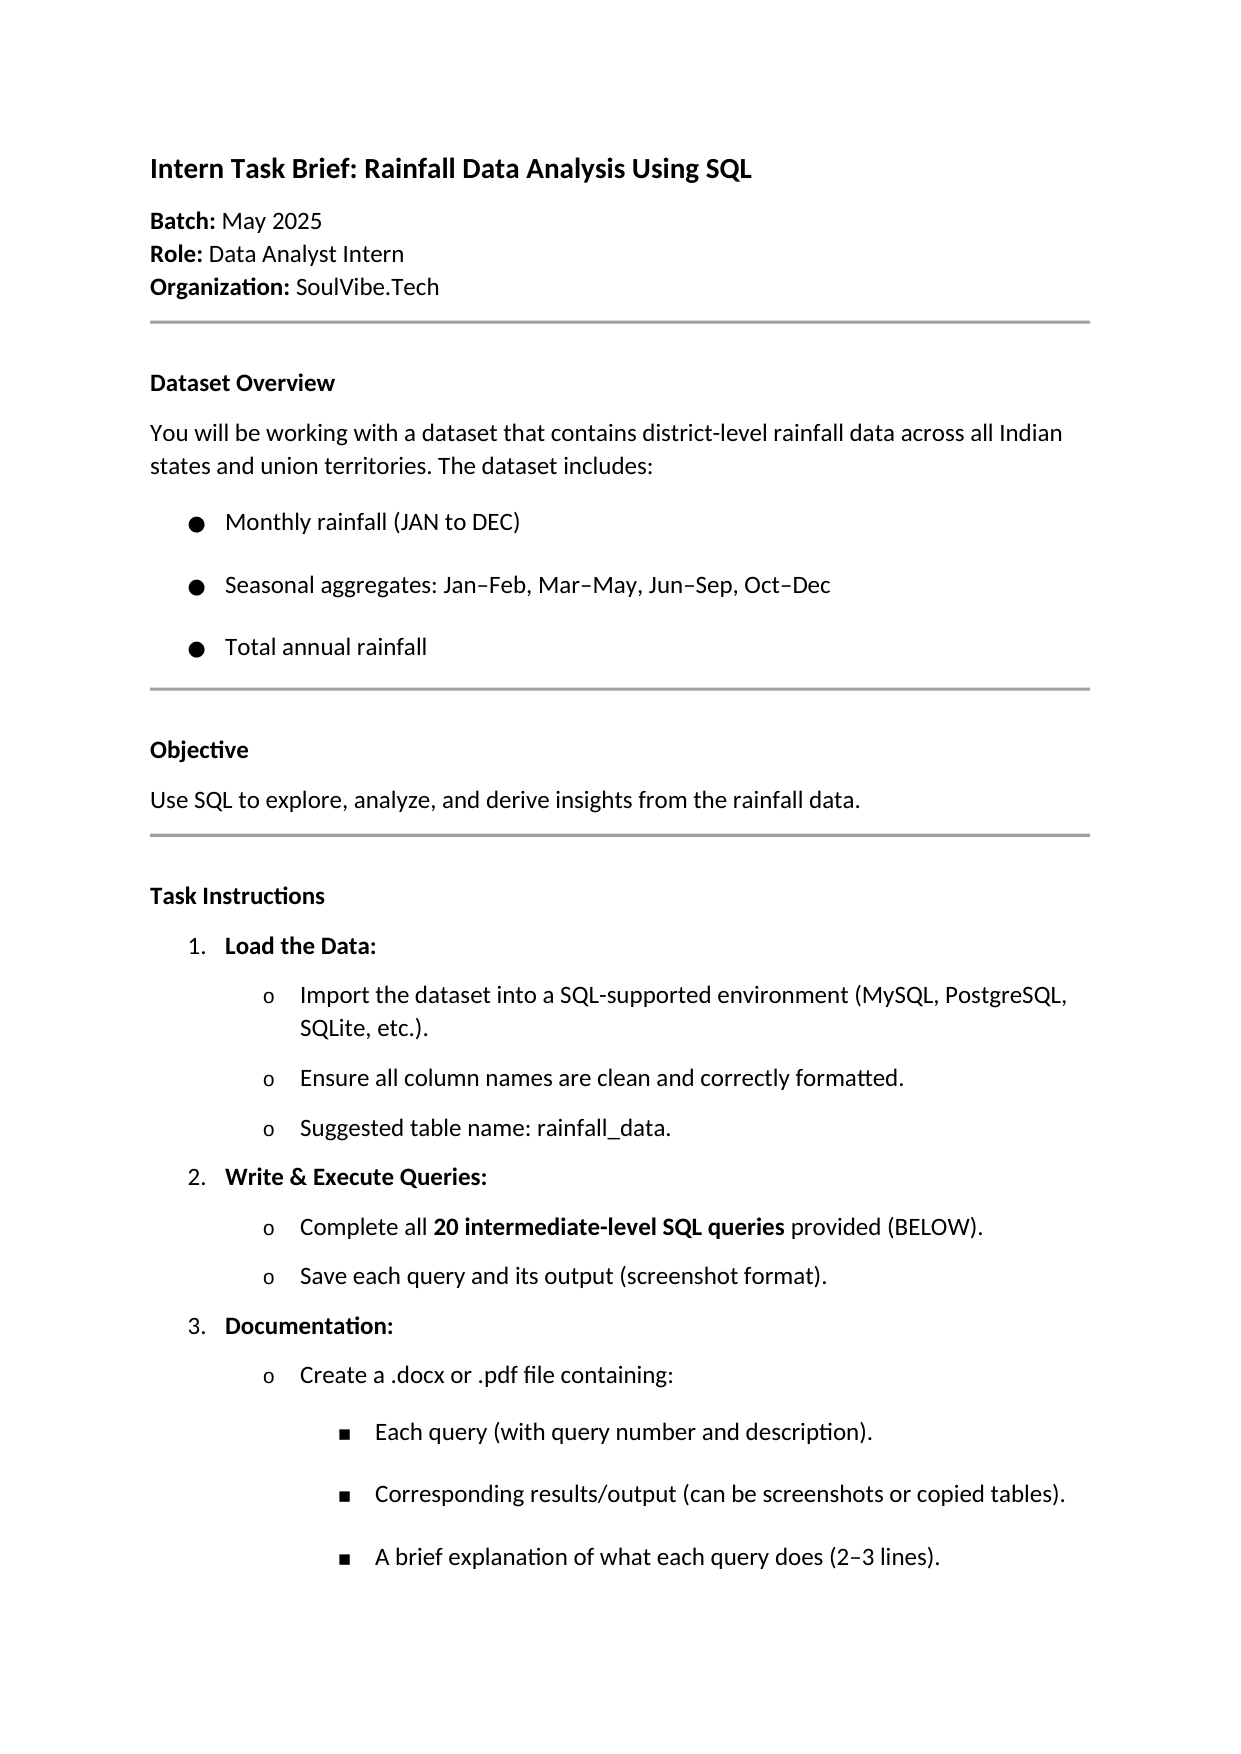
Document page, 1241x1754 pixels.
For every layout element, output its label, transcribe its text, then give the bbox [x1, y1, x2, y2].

text Use SQL to explore, analyze, and derive insights from the rainfall data. [150, 784, 1090, 814]
list Save each query and its output (screenshot format). [262, 1261, 1090, 1291]
list Documentation: [187, 1310, 1090, 1341]
list Complete all 20 intermediate-level SQL queries provided (BELOW). [262, 1211, 1090, 1241]
list Seasonal aggregates: Jan–Feb, Mar–May, Jun–Sep, Oct–Dec [187, 562, 1090, 605]
list Suggested table name: rainfall_data. [262, 1112, 1090, 1142]
list Import the dataset into a SQL-supported environment (MySQL, PostgreSQL, SQLite, etc.). [262, 980, 1090, 1043]
text Batch: May 2025 Role: Data Analyst Intern Organization: SoulVibe.Tech [150, 205, 1090, 301]
list Total annual rainfall [187, 625, 1090, 668]
text Dataset Overview [150, 367, 1090, 398]
text Intern Task Brief: Rainfall Data Analysis Using SQL [150, 150, 1090, 186]
list Corresponding results/output (can be screenshots or copied tables). [337, 1472, 1090, 1515]
text You will be working with a dataset that contains district-level rainfall data across all Indian states and union territories. The dataset includes: [150, 417, 1090, 480]
list Create a .docx or .pdf file containing: [262, 1360, 1090, 1390]
text Objective [150, 734, 1090, 765]
list A brief explanation of what each query does (2–3 lines). [337, 1535, 1090, 1577]
list Each query (with query number and description). [337, 1409, 1090, 1452]
list Load the Data: [187, 930, 1090, 961]
list Write & Execute Queries: [187, 1161, 1090, 1192]
list Monthly rainfall (JAN to DEC) [187, 499, 1090, 542]
text Task Instructions [150, 881, 1090, 911]
list Ensure all column names are clean and correctly formatted. [262, 1062, 1090, 1093]
